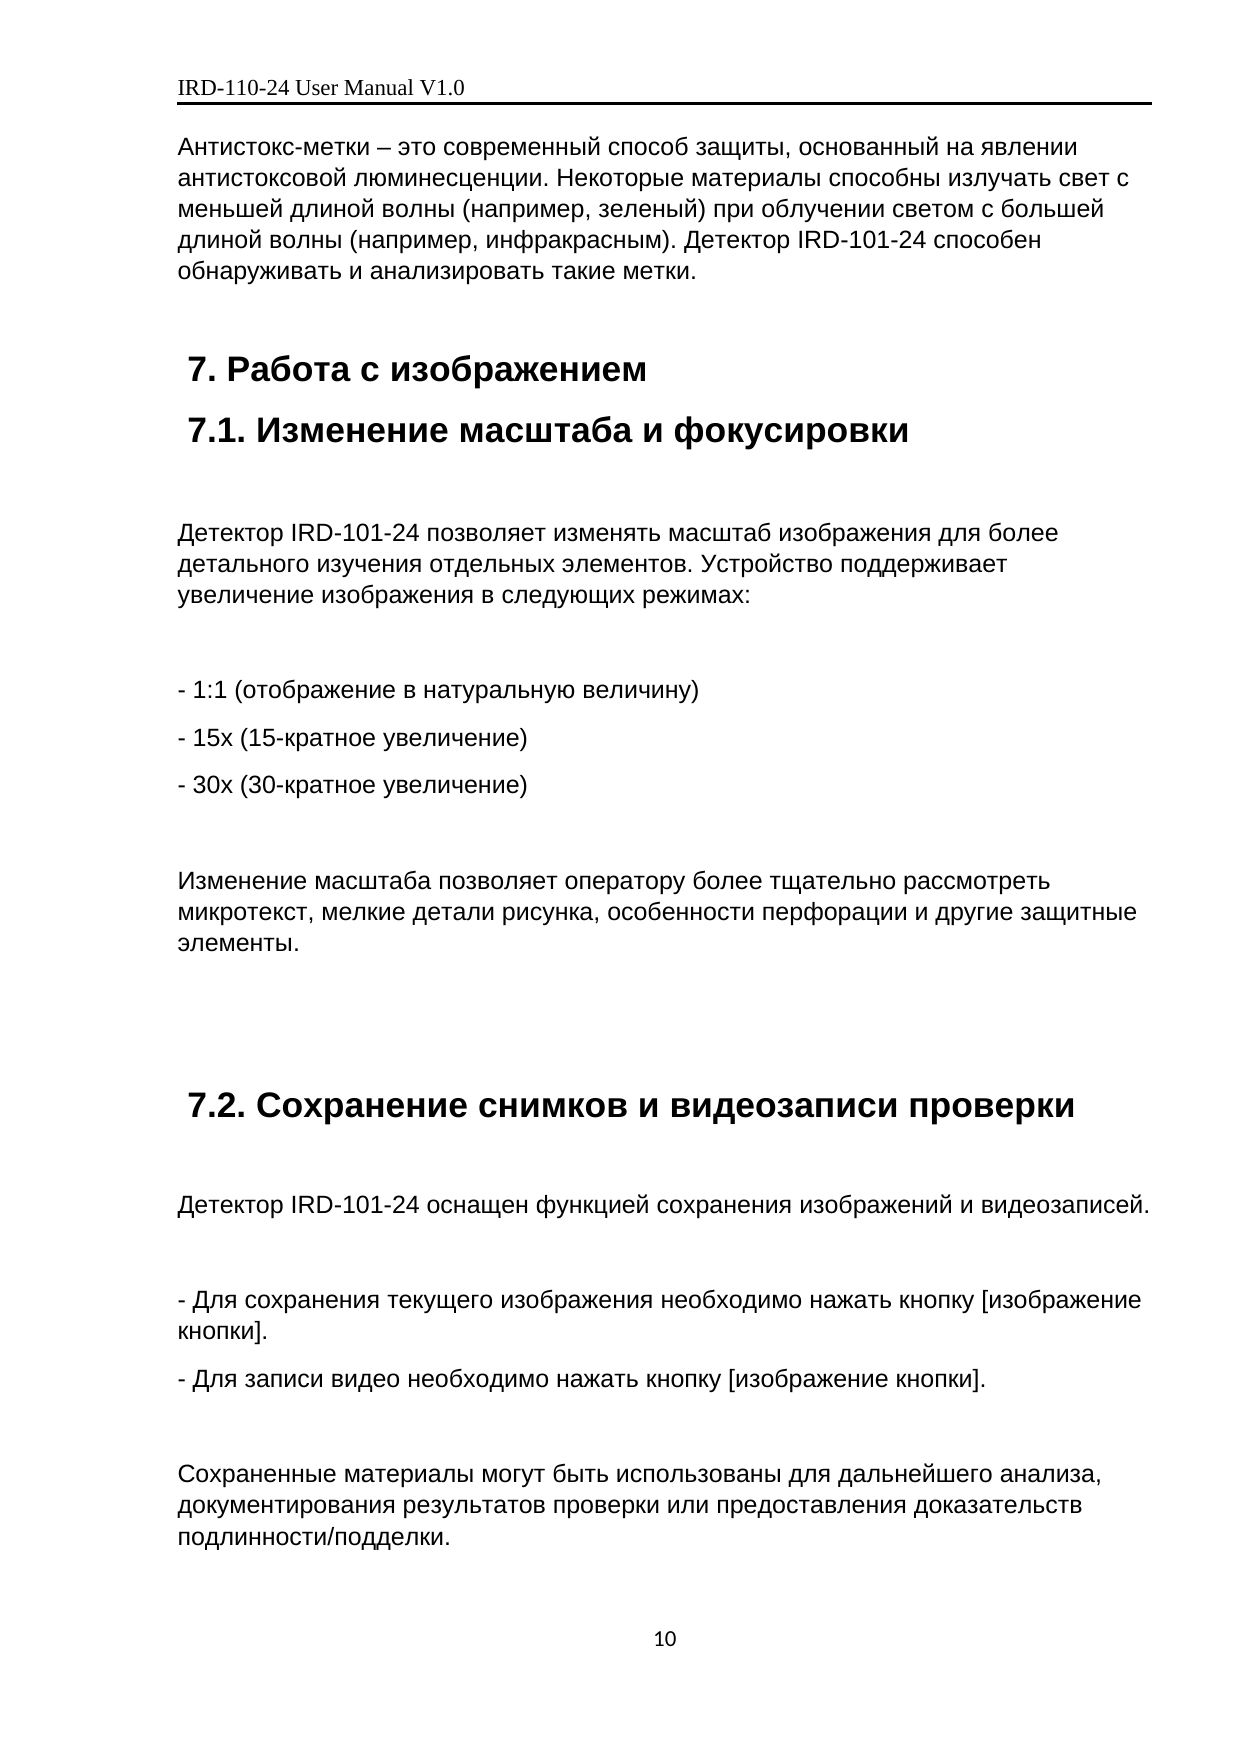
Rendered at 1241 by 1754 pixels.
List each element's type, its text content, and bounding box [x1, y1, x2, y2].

text 7.2. Сохранение снимков и видеозаписи проверки [177, 1084, 1152, 1125]
text - 1:1 (отображение в натуральную величину) [177, 675, 1152, 704]
text - 15x (15-кратное увеличение) [177, 723, 1152, 752]
text Детектор IRD-101-24 позволяет изменять масштаб изображения для более детального изучения отдельных элементов. Устройство поддерживает увеличение изображения в следующих режимах: [177, 518, 1152, 608]
text 7. Работа с изображением [177, 349, 1152, 389]
text Изменение масштаба позволяет оператору более тщательно рассмотреть микротекст, мелкие детали рисунка, особенности перфорации и другие защитные элементы. [177, 866, 1152, 957]
text Сохраненные материалы могут быть использованы для дальнейшего анализа, документирования результатов проверки или предоставления доказательств подлинности/подделки. [177, 1459, 1152, 1550]
text - Для сохранения текущего изображения необходимо нажать кнопку [изображение кнопки]. [177, 1285, 1152, 1345]
text Антистокс-метки – это современный способ защиты, основанный на явлении антистоксовой люминесценции. Некоторые материалы способны излучать свет с меньшей длиной волны (например, зеленый) при облучении светом с большей длиной волны (например, инфракрасным). Детектор IRD-101-24 способен обнаруживать и анализировать такие метки. [177, 132, 1152, 284]
text - Для записи видео необходимо нажать кнопку [изображение кнопки]. [177, 1364, 1152, 1393]
text - 30x (30-кратное увеличение) [177, 771, 1152, 799]
text 7.1. Изменение масштаба и фокусировки [177, 409, 1152, 450]
text Детектор IRD-101-24 оснащен функцией сохранения изображений и видеозаписей. [177, 1190, 1152, 1218]
